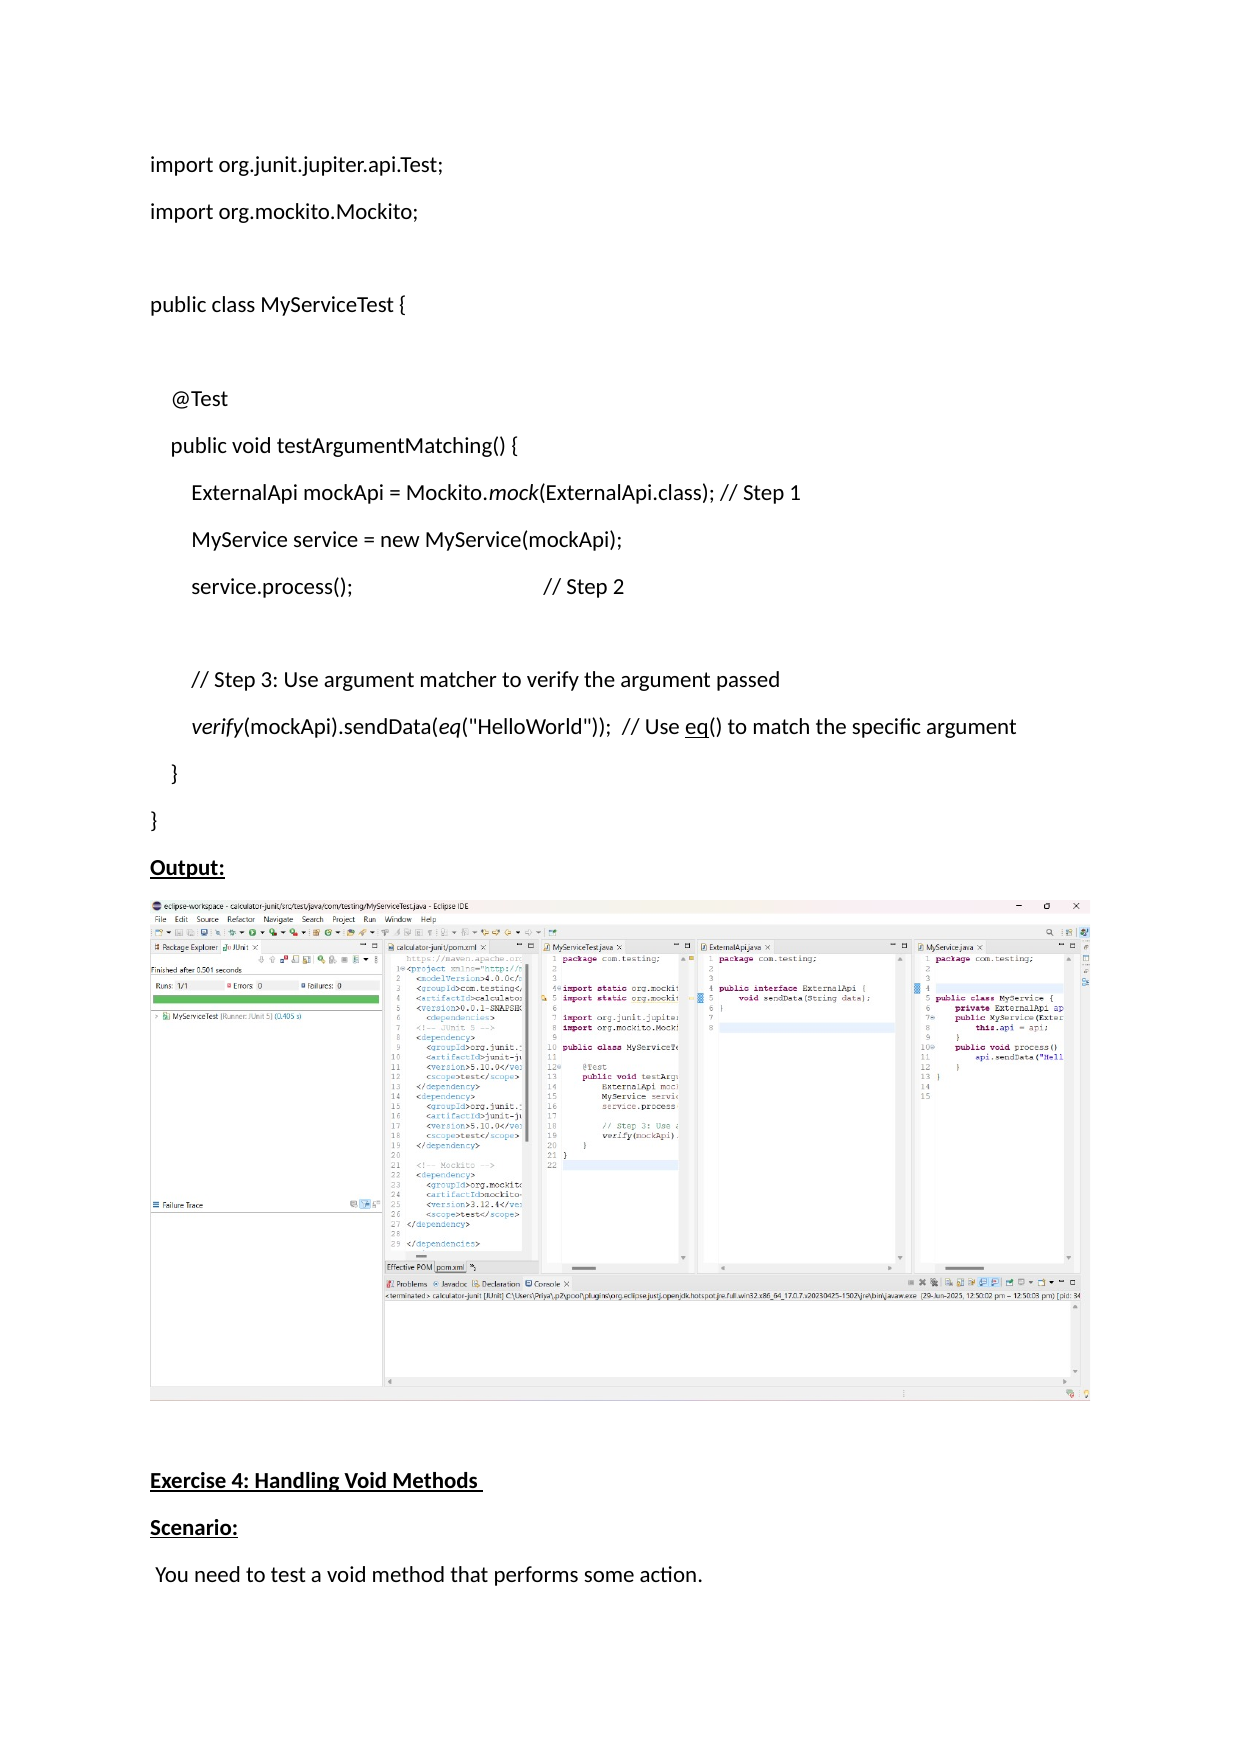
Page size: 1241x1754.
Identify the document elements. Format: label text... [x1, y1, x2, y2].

text Scenario: [150, 1513, 1090, 1541]
text } [150, 759, 1090, 787]
text @Test [150, 384, 1090, 412]
text } [150, 806, 1090, 834]
text import org.mockito.Mockito; [150, 197, 1090, 225]
text verify(mockApi).sendData(eq("HelloWorld")); // Use eq() to match the specific argument [150, 712, 1090, 741]
text public class MyServiceTest { [150, 291, 1090, 319]
picture [150, 900, 1091, 1401]
text Output: [150, 853, 1090, 881]
text import org.junit.jupiter.api.Test; [150, 150, 1090, 178]
text // Step 3: Use argument matcher to verify the argument passed [150, 666, 1090, 694]
text public void testArgumentMatching() { [150, 431, 1090, 459]
text service.process(); // Step 2 [150, 572, 1090, 600]
text Exercise 4: Handling Void Methods [150, 1466, 1090, 1494]
text ExternalApi mockApi = Mockito.mock(ExternalApi.class); // Step 1 [150, 478, 1090, 506]
text You need to test a void method that performs some action. [150, 1560, 1090, 1588]
text MyService service = new MyService(mockApi); [150, 525, 1090, 553]
